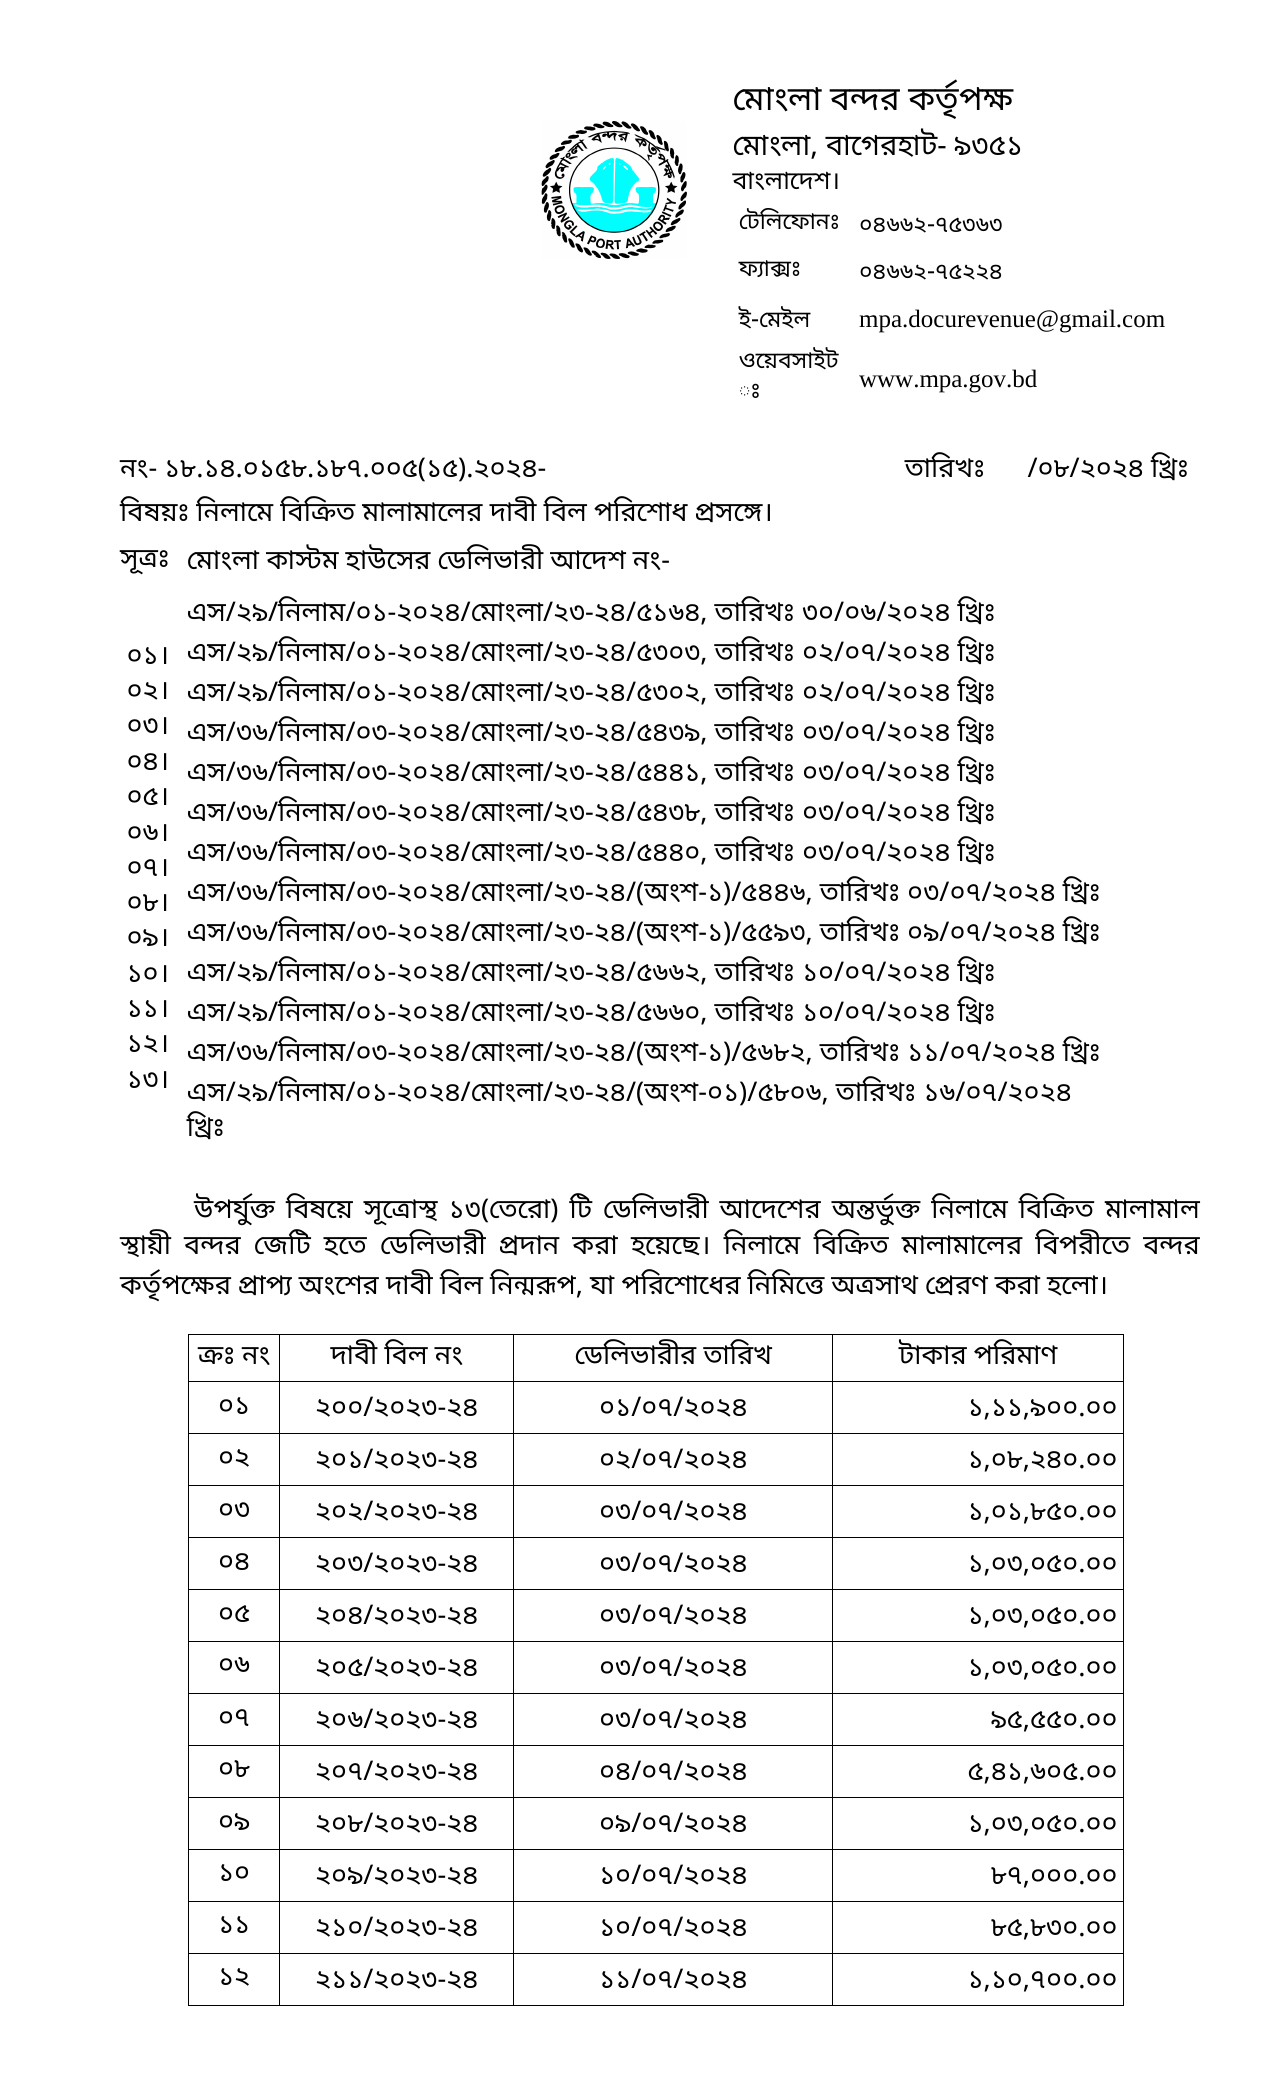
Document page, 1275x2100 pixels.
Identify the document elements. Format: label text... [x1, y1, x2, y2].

table_cell ০৯/০৭/২০২৪ [514, 1798, 832, 1849]
table_cell ১১/০৭/২০২৪ [514, 1954, 832, 2005]
table_header মোংলা কাস্টম হাউসের ডেলিভারী আদেশ নং- [181, 535, 1119, 586]
table_cell ০৩/০৭/২০২৪ [514, 1590, 832, 1641]
table_cell ১,০৮,২৪০.০০ [833, 1434, 1123, 1485]
table_cell ০৩/০৭/২০২৪ [514, 1642, 832, 1693]
table_header [540, 75, 727, 420]
table_cell ২০৮/২০২৩-২৪ [280, 1798, 513, 1849]
table_cell ০২/০৭/২০২৪ [514, 1434, 832, 1485]
table_cell ০৭ [189, 1694, 279, 1745]
table_header ক্রঃ নং [189, 1335, 279, 1381]
table_header তারিখঃ /০৮/২০২৪ খ্রিঃ [654, 443, 1194, 494]
table_cell ৮৫,৮৩০.০০ [833, 1902, 1123, 1953]
table_header সূত্রঃ [114, 535, 181, 586]
table_cell ০৫ [189, 1590, 279, 1641]
table_cell ০৪ [189, 1538, 279, 1589]
table_cell ২০০/২০২৩-২৪ [280, 1382, 513, 1433]
table_cell ১০ [189, 1850, 279, 1901]
table_cell ১,০৩,০৫০.০০ [833, 1538, 1123, 1589]
table_cell ০১/০৭/২০২৪ [514, 1382, 832, 1433]
table_cell ২১১/২০২৩-২৪ [280, 1954, 513, 2005]
table_cell ০১ [189, 1382, 279, 1433]
table_cell ২০২/২০২৩-২৪ [280, 1486, 513, 1537]
table_cell ২০১/২০২৩-২৪ [280, 1434, 513, 1485]
table_cell এস/২৯/নিলাম/০১-২০২৪/মোংলা/২৩-২৪/৫১৬৪, তারিখঃ ৩০/০৬/২০২৪ খ্রিঃ এস/২৯/নিলাম/০১-২০২৪/মোংলা/২৩-২৪/৫৩০৩, তারিখঃ ০২/০৭/২০২৪ খ্রিঃ এস/২৯/নিলাম/০১-২০২৪/মোংলা/২৩-২৪/৫৩০২, তারিখঃ ০২/০৭/২০২৪ খ্রিঃ এস/৩৬/নিলাম/০৩-২০২৪/মোংলা/২৩-২৪/৫৪৩৯, তারিখঃ ০৩/০৭/২০২৪ খ্রিঃ এস/৩৬/নিলাম/০৩-২০২৪/মোংলা/২৩-২৪/৫৪৪১, তারিখঃ ০৩/০৭/২০২৪ খ্রিঃ এস/৩৬/নিলাম/০৩-২০২৪/মোংলা/২৩-২৪/৫৪৩৮, তারিখঃ ০৩/০৭/২০২৪ খ্রিঃ এস/৩৬/নিলাম/০৩-২০২৪/মোংলা/২৩-২৪/৫৪৪০, তারিখঃ ০৩/০৭/২০২৪ খ্রিঃ এস/৩৬/নিলাম/০৩-২০২৪/মোংলা/২৩-২৪/(অংশ-১)/৫৪৪৬, তারিখঃ ০৩/০৭/২০২৪ খ্রিঃ এস/৩৬/নিলাম/০৩-২০২৪/মোংলা/২৩-২৪/(অংশ-১)/৫৫৯৩, তারিখঃ ০৯/০৭/২০২৪ খ্রিঃ এস/২৯/নিলাম/০১-২০২৪/মোংলা/২৩-২৪/৫৬৬২, তারিখঃ ১০/০৭/২০২৪ খ্রিঃ এস/২৯/নিলাম/০১-২০২৪/মোংলা/২৩-২৪/৫৬৬০, তারিখঃ ১০/০৭/২০২৪ খ্রিঃ এস/৩৬/নিলাম/০৩-২০২৪/মোংলা/২৩-২৪/(অংশ-১)/৫৬৮২, তারিখঃ ১১/০৭/২০২৪ খ্রিঃ এস/২৯/নিলাম/০১-২০২৪/মোংলা/২৩-২৪/(অংশ-০১)/৫৮০৬, তারিখঃ ১৬/০৭/২০২৪ খ্রিঃ [181, 586, 1119, 1153]
table_cell ২০৬/২০২৩-২৪ [280, 1694, 513, 1745]
table_cell ২১০/২০২৩-২৪ [280, 1902, 513, 1953]
table_header নং- ১৮.১৪.০১৫৮.১৮৭.০০৫(১৫).২০২৪- [114, 443, 654, 494]
table_cell ০২ [189, 1434, 279, 1485]
text উপর্যুক্ত বিষয়ে সূত্রোস্থ ১৩(তেরো) টি ডেলিভারী আদেশের অন্তর্ভুক্ত নিলামে বিক্রিত মালামাল স্থায়ী বন্দর জেটি হতে ডেলিভারী প্রদান করা হয়েছে। নিলামে বিক্রিত মালামালের বিপরীতে বন্দর কর্তৃপক্ষের প্রাপ্য অংশের দাবী বিল নিন্মরূপ, যা পরিশোধের নিমিত্তে অত্রসাথ প্রেরণ করা হলো। [120, 1190, 1200, 1305]
table_cell ৯৫,৫৫০.০০ [833, 1694, 1123, 1745]
table_cell ১,০৩,০৫০.০০ [833, 1590, 1123, 1641]
table_cell ৫,৪১,৬০৫.০০ [833, 1746, 1123, 1797]
table_header টাকার পরিমাণ [833, 1335, 1123, 1381]
table_header মোংলা বন্দর কর্তৃপক্ষ মোংলা, বাগেরহাট- ৯৩৫১ বাংলাদেশ। [727, 75, 1200, 420]
table_cell ১০/০৭/২০২৪ [514, 1850, 832, 1901]
text বিষয়ঃ নিলামে বিক্রিত মালামালের দাবী বিল পরিশোধ প্রসঙ্গে। [120, 497, 1200, 532]
table_cell ২০৯/২০২৩-২৪ [280, 1850, 513, 1901]
table_header দাবী বিল নং [280, 1335, 513, 1381]
table_cell ১০/০৭/২০২৪ [514, 1902, 832, 1953]
table_cell ০৬ [189, 1642, 279, 1693]
table_cell ১১ [189, 1902, 279, 1953]
table_cell ০৪/০৭/২০২৪ [514, 1746, 832, 1797]
table_cell ২০৭/২০২৩-২৪ [280, 1746, 513, 1797]
table_cell ১,০৩,০৫০.০০ [833, 1642, 1123, 1693]
table_cell ০৩/০৭/২০২৪ [514, 1486, 832, 1537]
table_cell ০৯ [189, 1798, 279, 1849]
table_cell ৮৭,০০০.০০ [833, 1850, 1123, 1901]
table_cell ০১। ০২। ০৩। ০৪। ০৫। ০৬। ০৭। ০৮। ০৯। ১০। ১১। ১২। ১৩। [114, 586, 181, 1153]
table_cell ০৮ [189, 1746, 279, 1797]
table_cell ০৩/০৭/২০২৪ [514, 1694, 832, 1745]
table_cell ১২ [189, 1954, 279, 2005]
picture [541, 121, 687, 259]
table_cell ২০৩/২০২৩-২৪ [280, 1538, 513, 1589]
table_cell ১,০১,৮৫০.০০ [833, 1486, 1123, 1537]
table_cell ২০৪/২০২৩-২৪ [280, 1590, 513, 1641]
table_cell ২০৫/২০২৩-২৪ [280, 1642, 513, 1693]
table_cell ১,১০,৭০০.০০ [833, 1954, 1123, 2005]
table_header ডেলিভারীর তারিখ [514, 1335, 832, 1381]
table_cell ১,০৩,০৫০.০০ [833, 1798, 1123, 1849]
table_cell ১,১১,৯০০.০০ [833, 1382, 1123, 1433]
table_cell ০৩/০৭/২০২৪ [514, 1538, 832, 1589]
table_cell ০৩ [189, 1486, 279, 1537]
